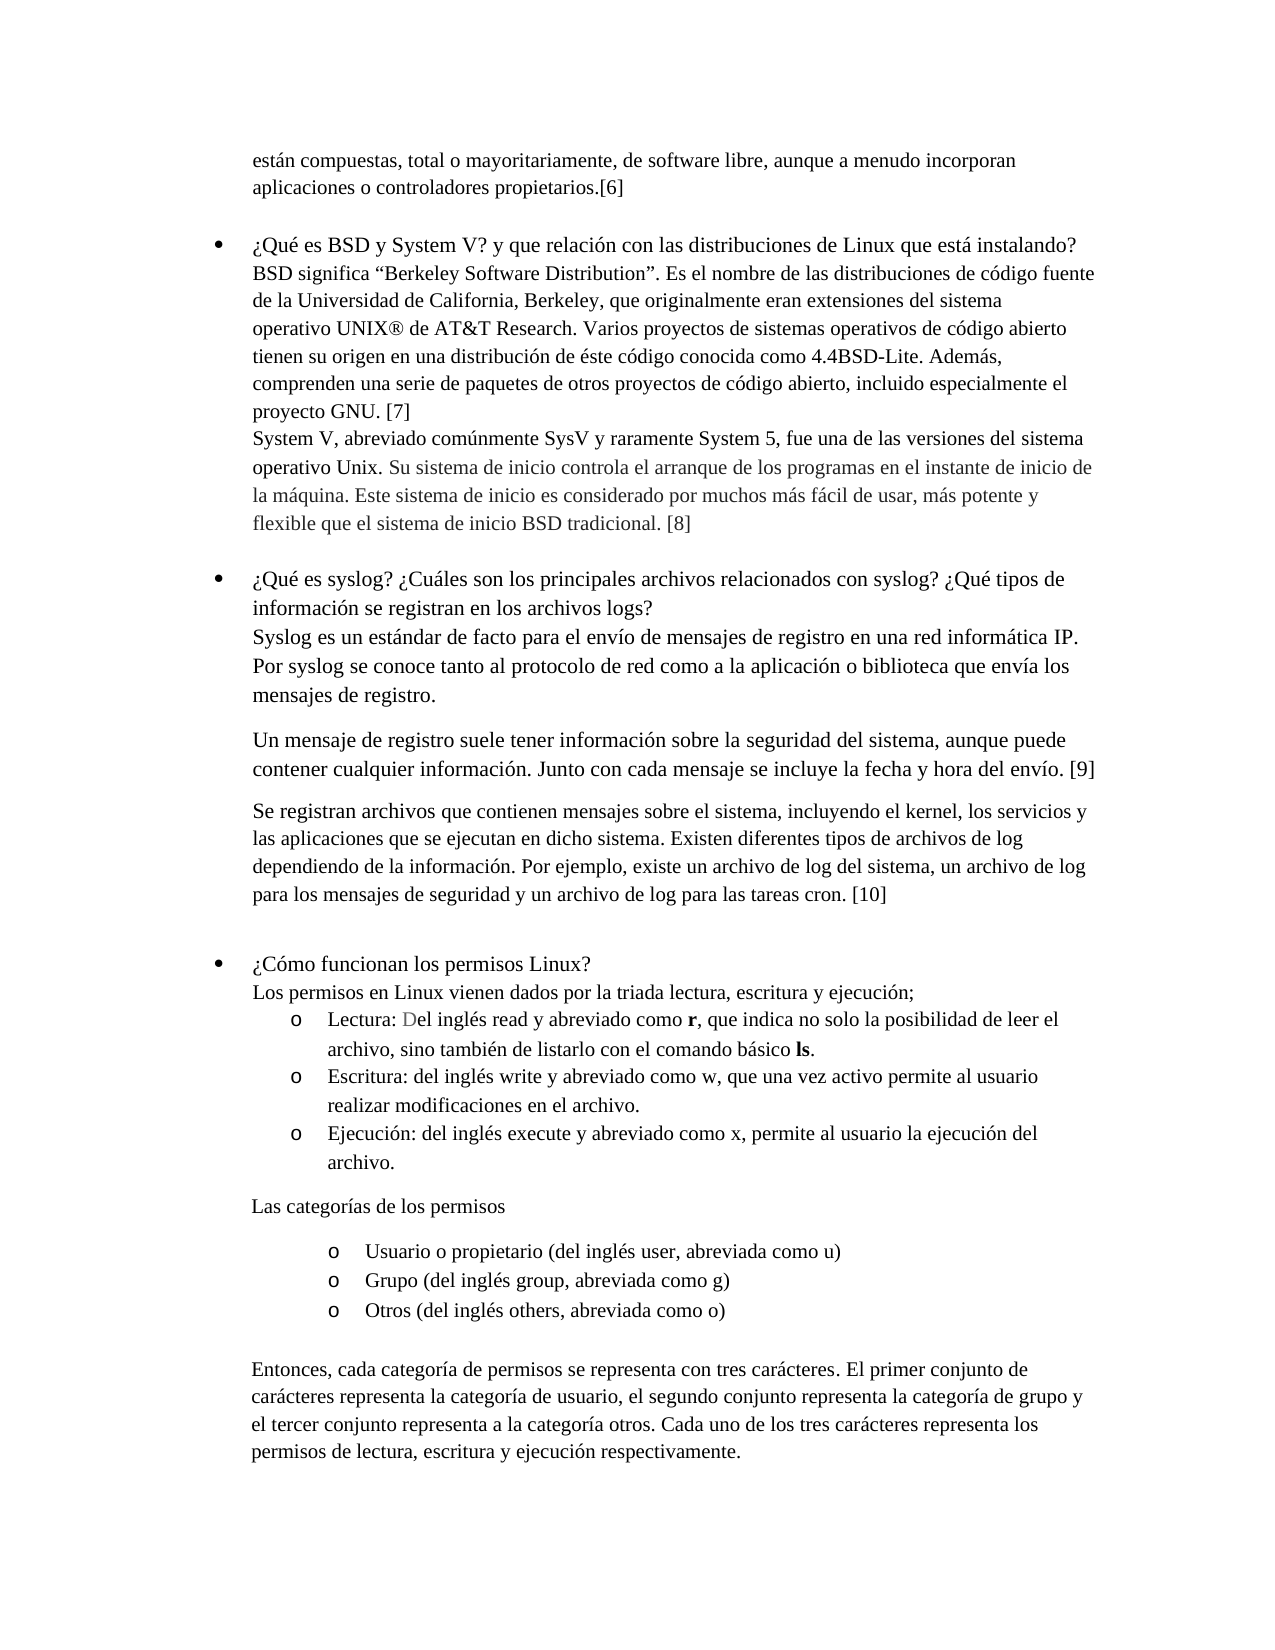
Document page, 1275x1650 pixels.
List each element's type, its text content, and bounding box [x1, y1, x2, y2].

list ¿Qué es BSD y System V? y que relación con las distribuciones de Linux que está instalando? [215, 232, 1098, 257]
list Syslog es un estándar de facto para el envío de mensajes de registro en una red informática IP. Por syslog se conoce tanto al protocolo de red como a la aplicación o biblioteca que envía los mensajes de registro. [252, 624, 1098, 707]
list Los permisos en Linux vienen dados por la triada lectura, escritura y ejecución; [252, 979, 1098, 1004]
list ¿Cómo funcionan los permisos Linux? [215, 951, 1098, 976]
list Escritura: del inglés write y abreviado como w, que una vez activo permite al usuario realizar modificaciones en el archivo. [290, 1064, 1098, 1117]
text Un mensaje de registro suele tener información sobre la seguridad del sistema, aunque puede contener cualquier información. Junto con cada mensaje se incluye la fecha y hora del envío. [9] [252, 727, 1098, 781]
list Lectura: Del inglés read y abreviado como r, que indica no solo la posibilidad de leer el archivo, sino también de listarlo con el comando básico ls. [290, 1007, 1098, 1061]
list Grupo (del inglés group, abreviada como g) [327, 1268, 1098, 1294]
list System V, abreviado comúnmente SysV y raramente System 5, fue una de las versiones del sistema operativo Unix. Su sistema de inicio controla el arranque de los programas en el instante de inicio de la máquina. Este sistema de inicio es considerado por muchos más fácil de usar, más potente y flexible que el sistema de inicio BSD tradicional. [8] [252, 426, 1098, 534]
list ¿Qué es syslog? ¿Cuáles son los principales archivos relacionados con syslog? ¿Qué tipos de información se registran en los archivos logs? [215, 566, 1098, 620]
list Otros (del inglés others, abreviada como o) [327, 1298, 1098, 1324]
list Ejecución: del inglés execute y abreviado como x, permite al usuario la ejecución del archivo. [290, 1121, 1098, 1174]
text Entonces, cada categoría de permisos se representa con tres carácteres. El primer conjunto de carácteres representa la categoría de usuario, el segundo conjunto representa la categoría de grupo y el tercer conjunto representa a la categoría otros. Cada uno de los tres carácteres representa los permisos de lectura, escritura y ejecución respectivamente. [251, 1357, 1098, 1463]
text Las categorías de los permisos [177, 1194, 1098, 1218]
list BSD significa “Berkeley Software Distribution”. Es el nombre de las distribuciones de código fuente de la Universidad de California, Berkeley, que originalmente eran extensiones del sistema operativo UNIX® de AT&T Research. Varios proyectos de sistemas operativos de código abierto tienen su origen en una distribución de éste código conocida como 4.4BSD-Lite. Además, comprenden una serie de paquetes de otros proyectos de código abierto, incluido especialmente el proyecto GNU. [7] [252, 261, 1098, 423]
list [252, 148, 1098, 199]
text Se registran archivos que contienen mensajes sobre el sistema, incluyendo el kernel, los servicios y las aplicaciones que se ejecutan en dicho sistema. Existen diferentes tipos de archivos de log dependiendo de la información. Por ejemplo, existe un archivo de log del sistema, un archivo de log para los mensajes de seguridad y un archivo de log para las tareas cron. [10] [252, 798, 1098, 906]
list Usuario o propietario (del inglés user, abreviada como u) [327, 1239, 1098, 1264]
